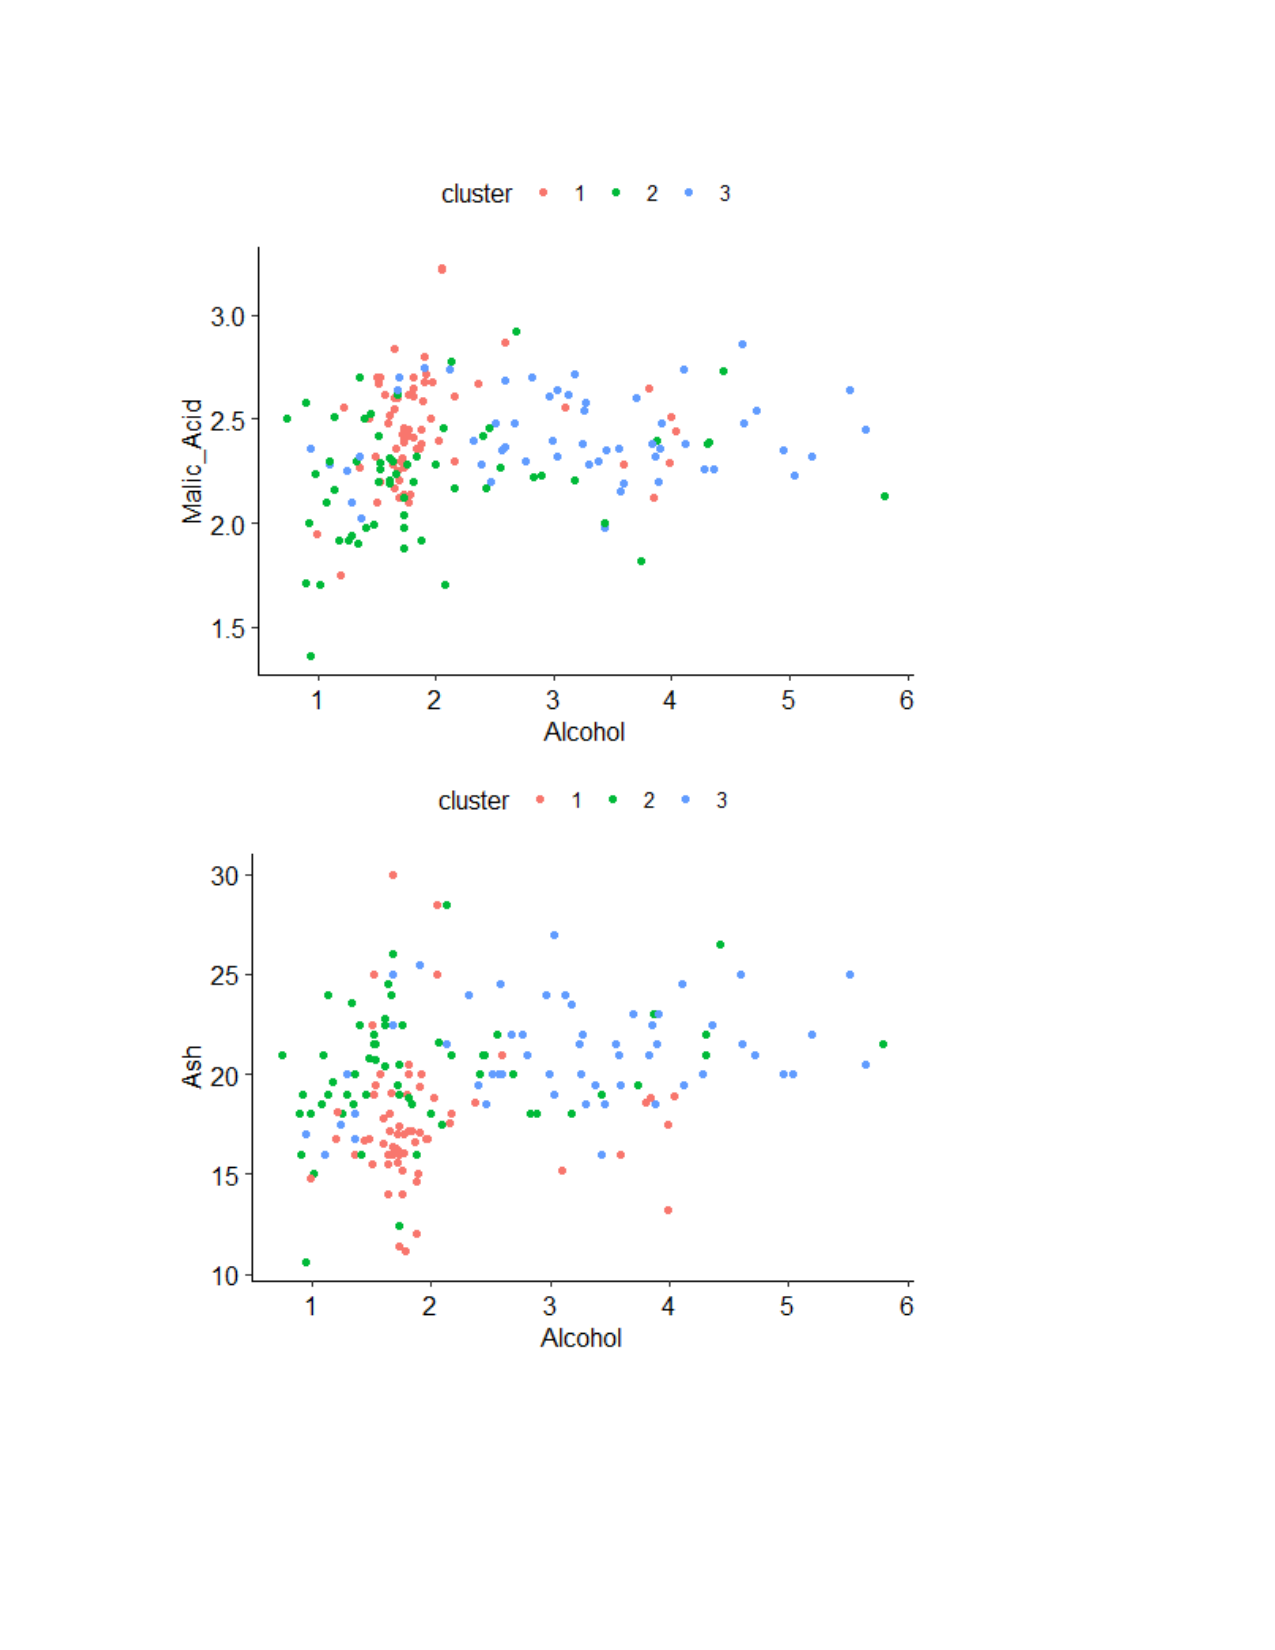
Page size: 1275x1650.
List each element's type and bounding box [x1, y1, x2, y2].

picture [168, 150, 927, 1363]
